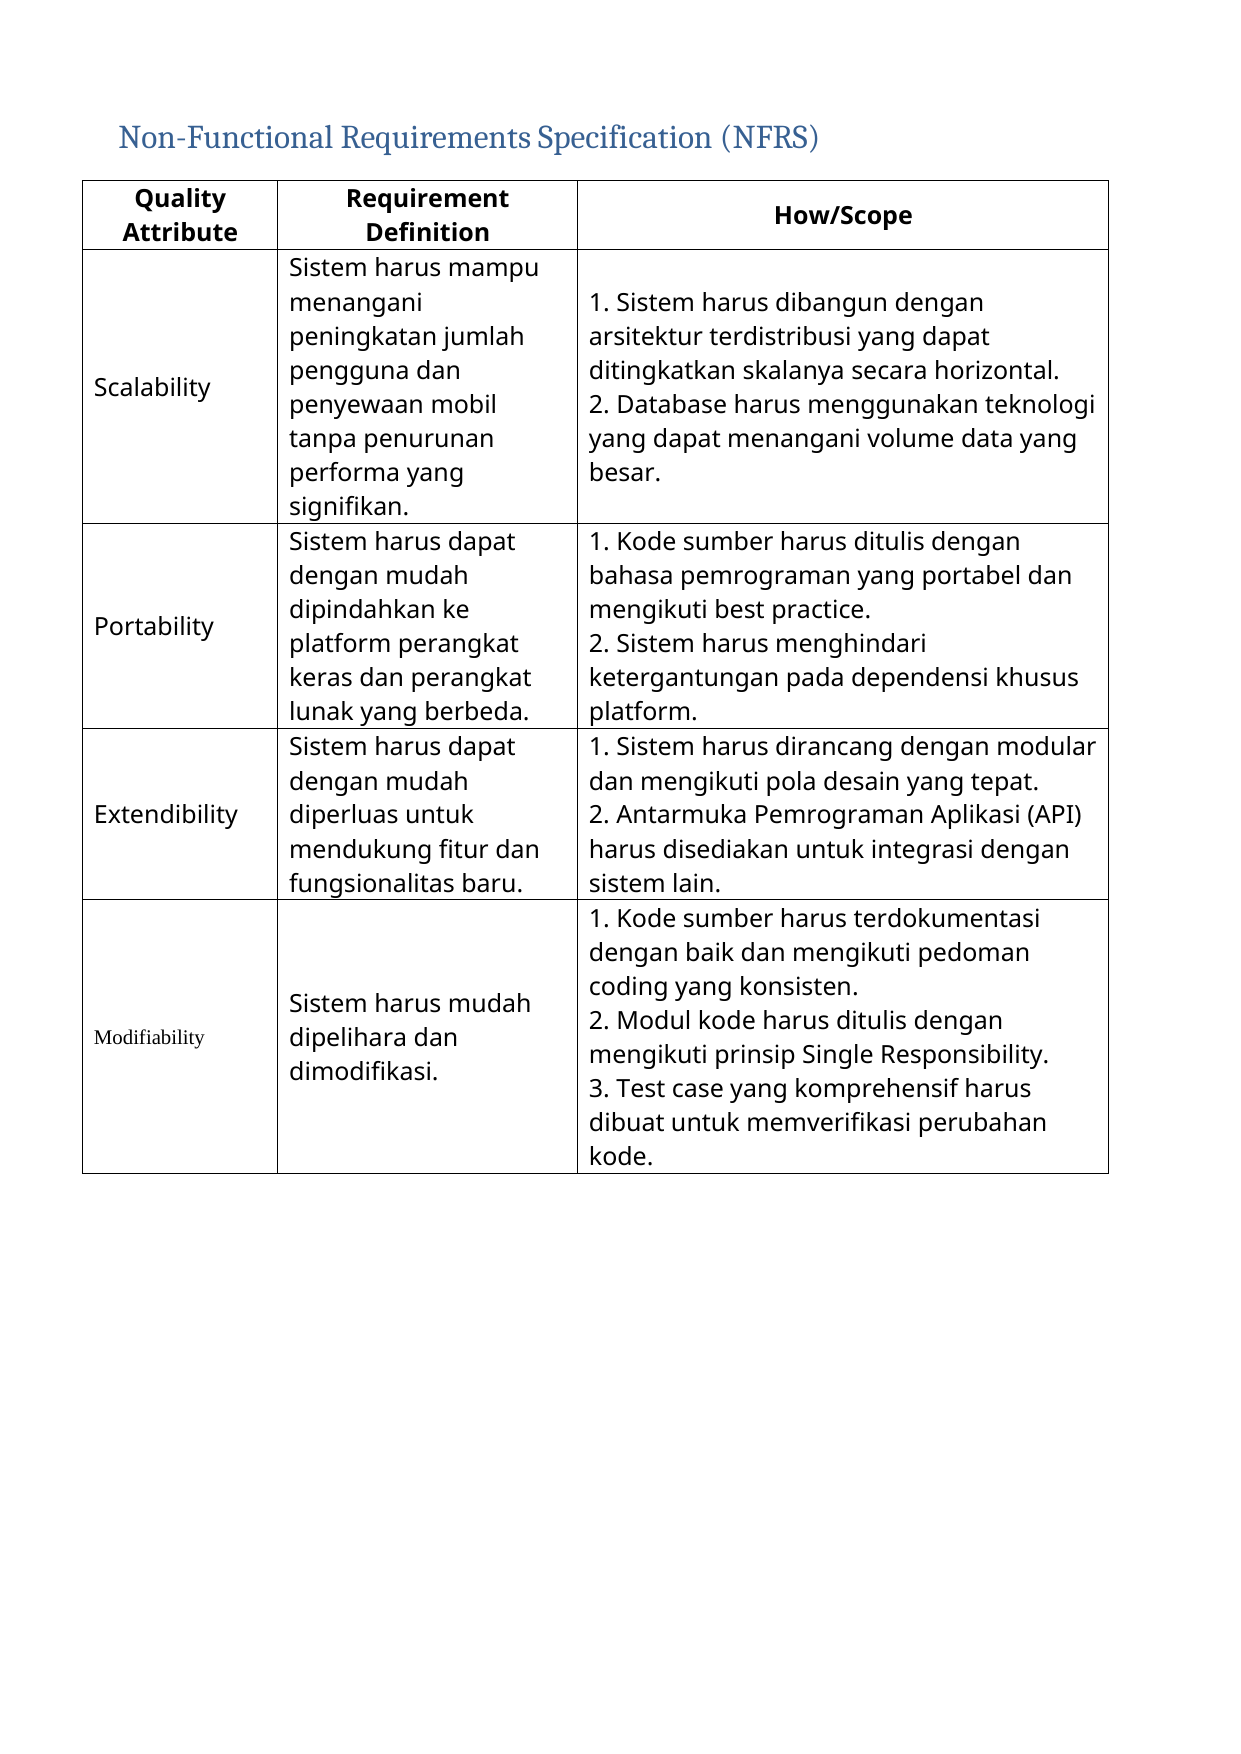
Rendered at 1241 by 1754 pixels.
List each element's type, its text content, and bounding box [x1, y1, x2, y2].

table_header Requirement Definition [278, 181, 577, 249]
table_cell Kode sumber harus ditulis dengan bahasa pemrograman yang portabel dan mengikuti best practice. Sistem harus menghindari ketergantungan pada dependensi khusus platform. [578, 524, 1108, 728]
table_cell Portability [83, 524, 277, 728]
table_cell Modifiability [83, 900, 277, 1173]
table_cell Sistem harus mampu menangani peningkatan jumlah pengguna dan penyewaan mobil tanpa penurunan performa yang signifikan. [278, 250, 577, 523]
table_header Quality Attribute [83, 181, 277, 249]
table_header How/Scope [578, 181, 1108, 249]
subtitle Non-Functional Requirements Specification (NFRS) [118, 118, 1122, 156]
table_cell Sistem harus mudah dipelihara dan dimodifikasi. [278, 900, 577, 1173]
table_cell Extendibility [83, 729, 277, 899]
table_cell Sistem harus dapat dengan mudah diperluas untuk mendukung fitur dan fungsionalitas baru. [278, 729, 577, 899]
table_cell Sistem harus dapat dengan mudah dipindahkan ke platform perangkat keras dan perangkat lunak yang berbeda. [278, 524, 577, 728]
table_cell Sistem harus dibangun dengan arsitektur terdistribusi yang dapat ditingkatkan skalanya secara horizontal. Database harus menggunakan teknologi yang dapat menangani volume data yang besar. [578, 250, 1108, 523]
table_cell Sistem harus dirancang dengan modular dan mengikuti pola desain yang tepat. Antarmuka Pemrograman Aplikasi (API) harus disediakan untuk integrasi dengan sistem lain. [578, 729, 1108, 899]
table_cell Scalability [83, 250, 277, 523]
table_cell Kode sumber harus terdokumentasi dengan baik dan mengikuti pedoman coding yang konsisten. Modul kode harus ditulis dengan mengikuti prinsip Single Responsibility. Test case yang komprehensif harus dibuat untuk memverifikasi perubahan kode. [578, 900, 1108, 1173]
